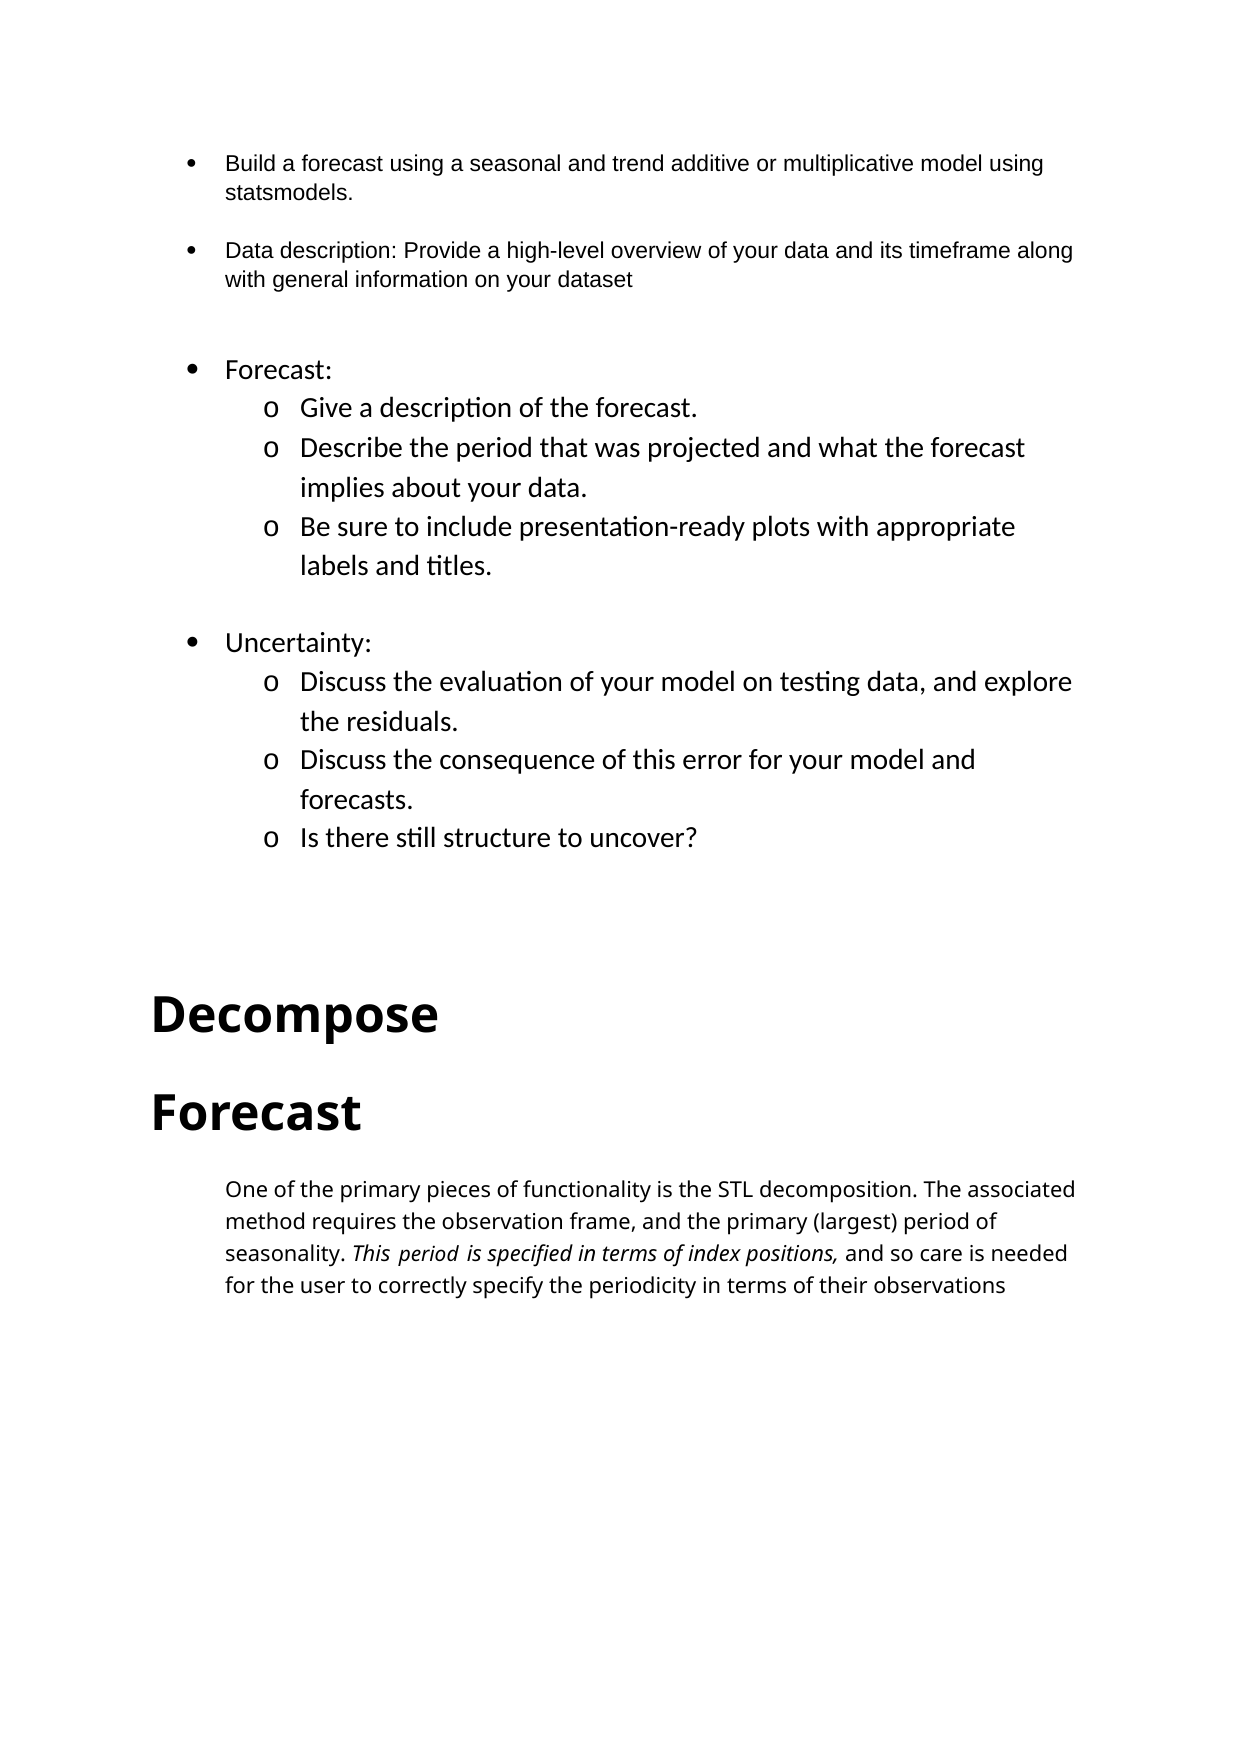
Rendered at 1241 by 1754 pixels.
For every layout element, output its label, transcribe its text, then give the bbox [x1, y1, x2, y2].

list Discuss the consequence of this error for your model and forecasts. [262, 741, 1090, 817]
list Data description: Provide a high-level overview of your data and its timeframe along with general information on your dataset [187, 237, 1090, 292]
list Build a forecast using a seasonal and trend additive or multiplicative model using statsmodels. [187, 150, 1090, 205]
text Decompose [150, 979, 1090, 1047]
list Is there still structure to uncover? [262, 819, 1090, 857]
list Be sure to include presentation-ready plots with appropriate labels and titles. [262, 508, 1090, 583]
list Forecast: [187, 351, 1090, 386]
list Describe the period that was projected and what the forecast implies about your data. [262, 429, 1090, 505]
subtitle Forecast [150, 1077, 1090, 1145]
list Uncertainty: [187, 624, 1090, 660]
list One of the primary pieces of functionality is the STL decomposition. The associated method requires the observation frame, and the primary (largest) period of seasonality. This period is specified in terms of index positions, and so care is needed for the user to correctly specify the periodicity in terms of their observations [225, 1174, 1090, 1300]
list Discuss the evaluation of your model on testing data, and explore the residuals. [262, 663, 1090, 738]
list Give a description of the forecast. [262, 389, 1090, 426]
